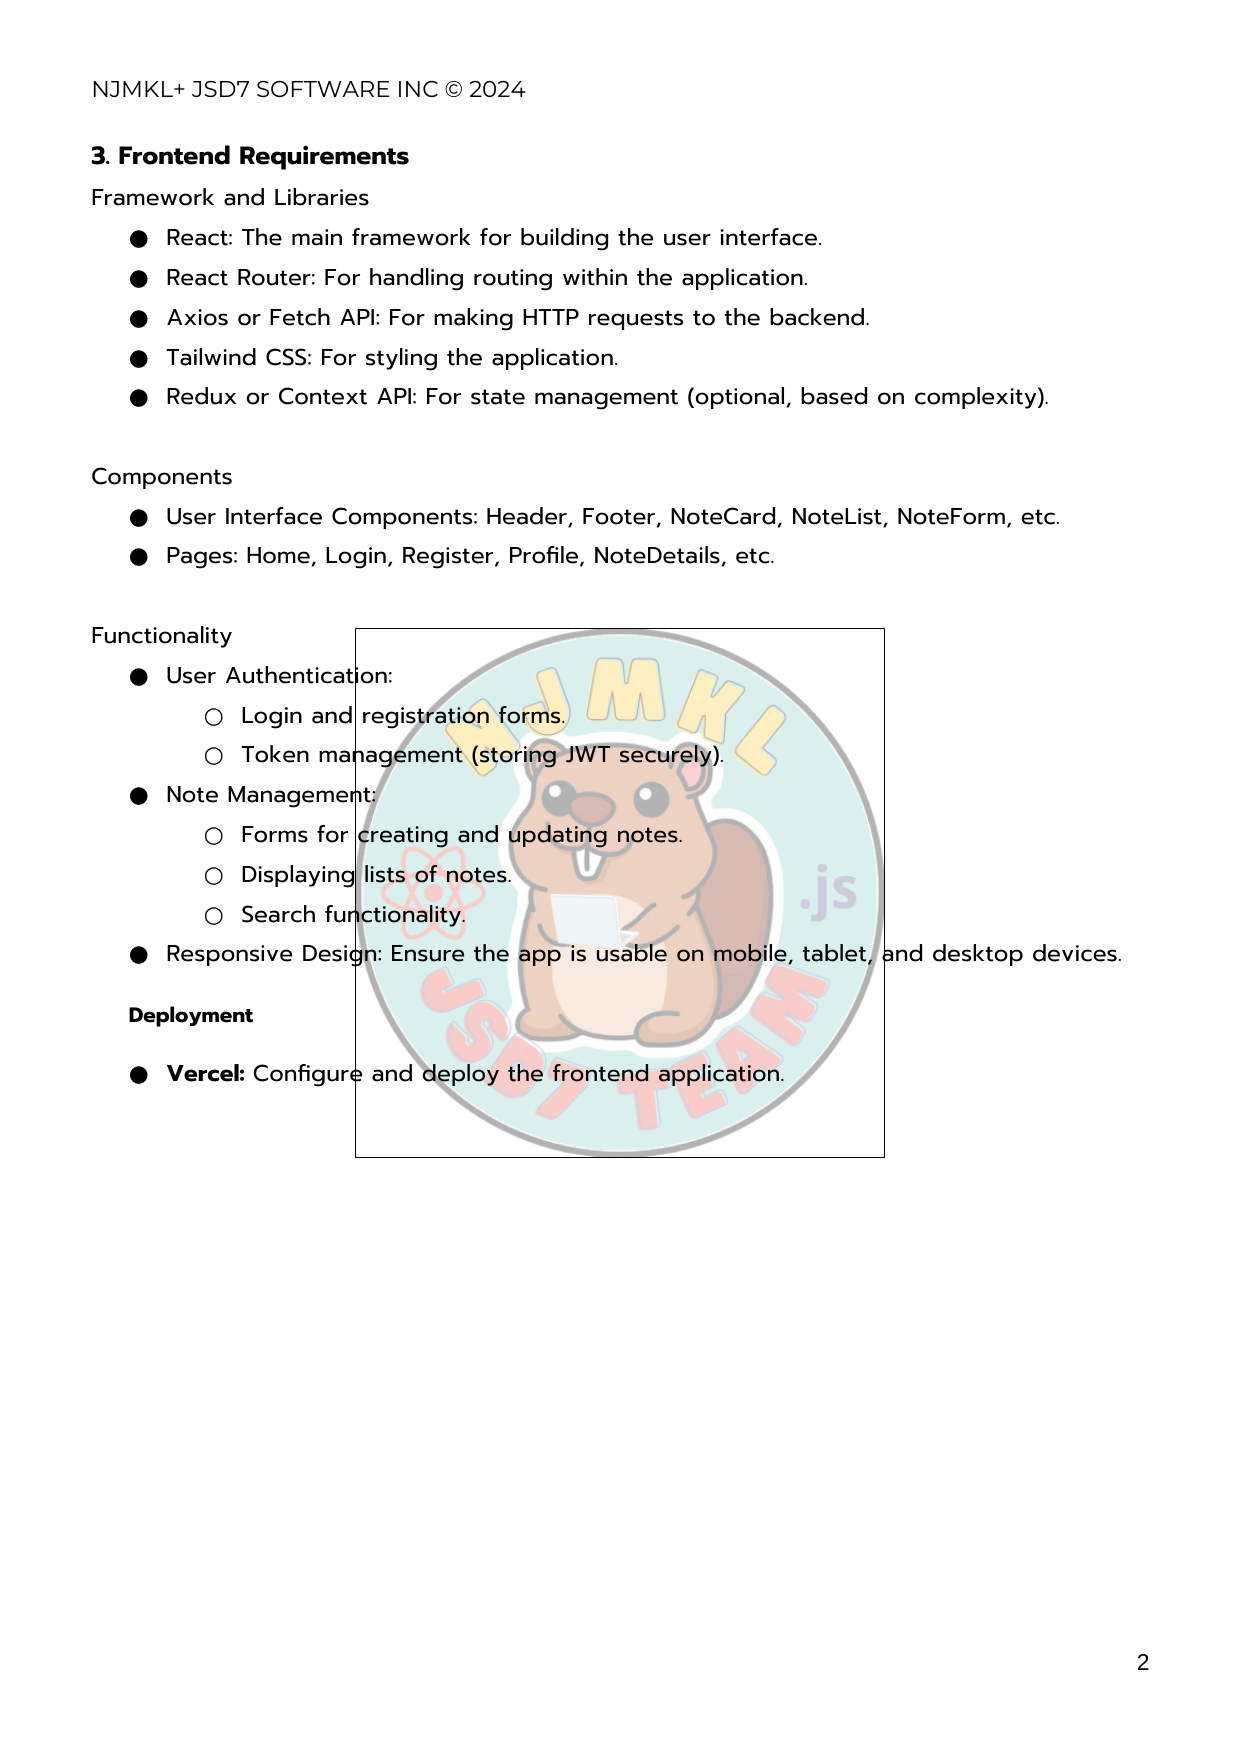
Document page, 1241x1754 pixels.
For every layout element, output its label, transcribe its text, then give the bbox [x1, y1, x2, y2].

list Redux or Context API: For state management (optional, based on complexity). [128, 380, 1149, 414]
picture [356, 971, 884, 999]
list React: The main framework for building the user interface. [128, 221, 1149, 255]
list Pages: Home, Login, Register, Profile, NoteDetails, etc. [128, 539, 1149, 573]
picture [356, 932, 884, 937]
list Responsive Design: Ensure the app is usable on mobile, tablet, and desktop devices. [128, 937, 1149, 971]
text 3. Frontend Requirements [91, 137, 1149, 175]
picture [356, 772, 884, 778]
list Search functionality. [203, 897, 1149, 932]
list Displaying lists of notes. [203, 857, 1149, 892]
picture [356, 733, 884, 738]
picture [356, 1031, 884, 1056]
picture [356, 1091, 884, 1157]
list Vercel: Configure and deploy the frontend application. [128, 1056, 1149, 1091]
list Token management (storing JWT securely). [203, 738, 1149, 772]
text Framework and Libraries [91, 181, 1149, 215]
picture [356, 812, 884, 817]
picture [356, 852, 884, 857]
list Tailwind CSS: For styling the application. [128, 340, 1149, 374]
picture [356, 693, 884, 698]
list React Router: For handling routing within the application. [128, 260, 1149, 295]
list User Interface Components: Header, Footer, NoteCard, NoteList, NoteForm, etc. [128, 499, 1149, 534]
list Login and registration forms. [203, 698, 1149, 733]
subtitle Deployment [128, 999, 1149, 1031]
list Note Management: [128, 778, 1149, 812]
picture [356, 892, 884, 897]
list User Authentication: [128, 658, 1149, 693]
picture [356, 653, 884, 658]
text Components [91, 459, 1149, 494]
list Axios or Fetch API: For making HTTP requests to the backend. [128, 300, 1149, 335]
list Forms for creating and updating notes. [203, 817, 1149, 852]
text Functionality [91, 618, 1149, 653]
